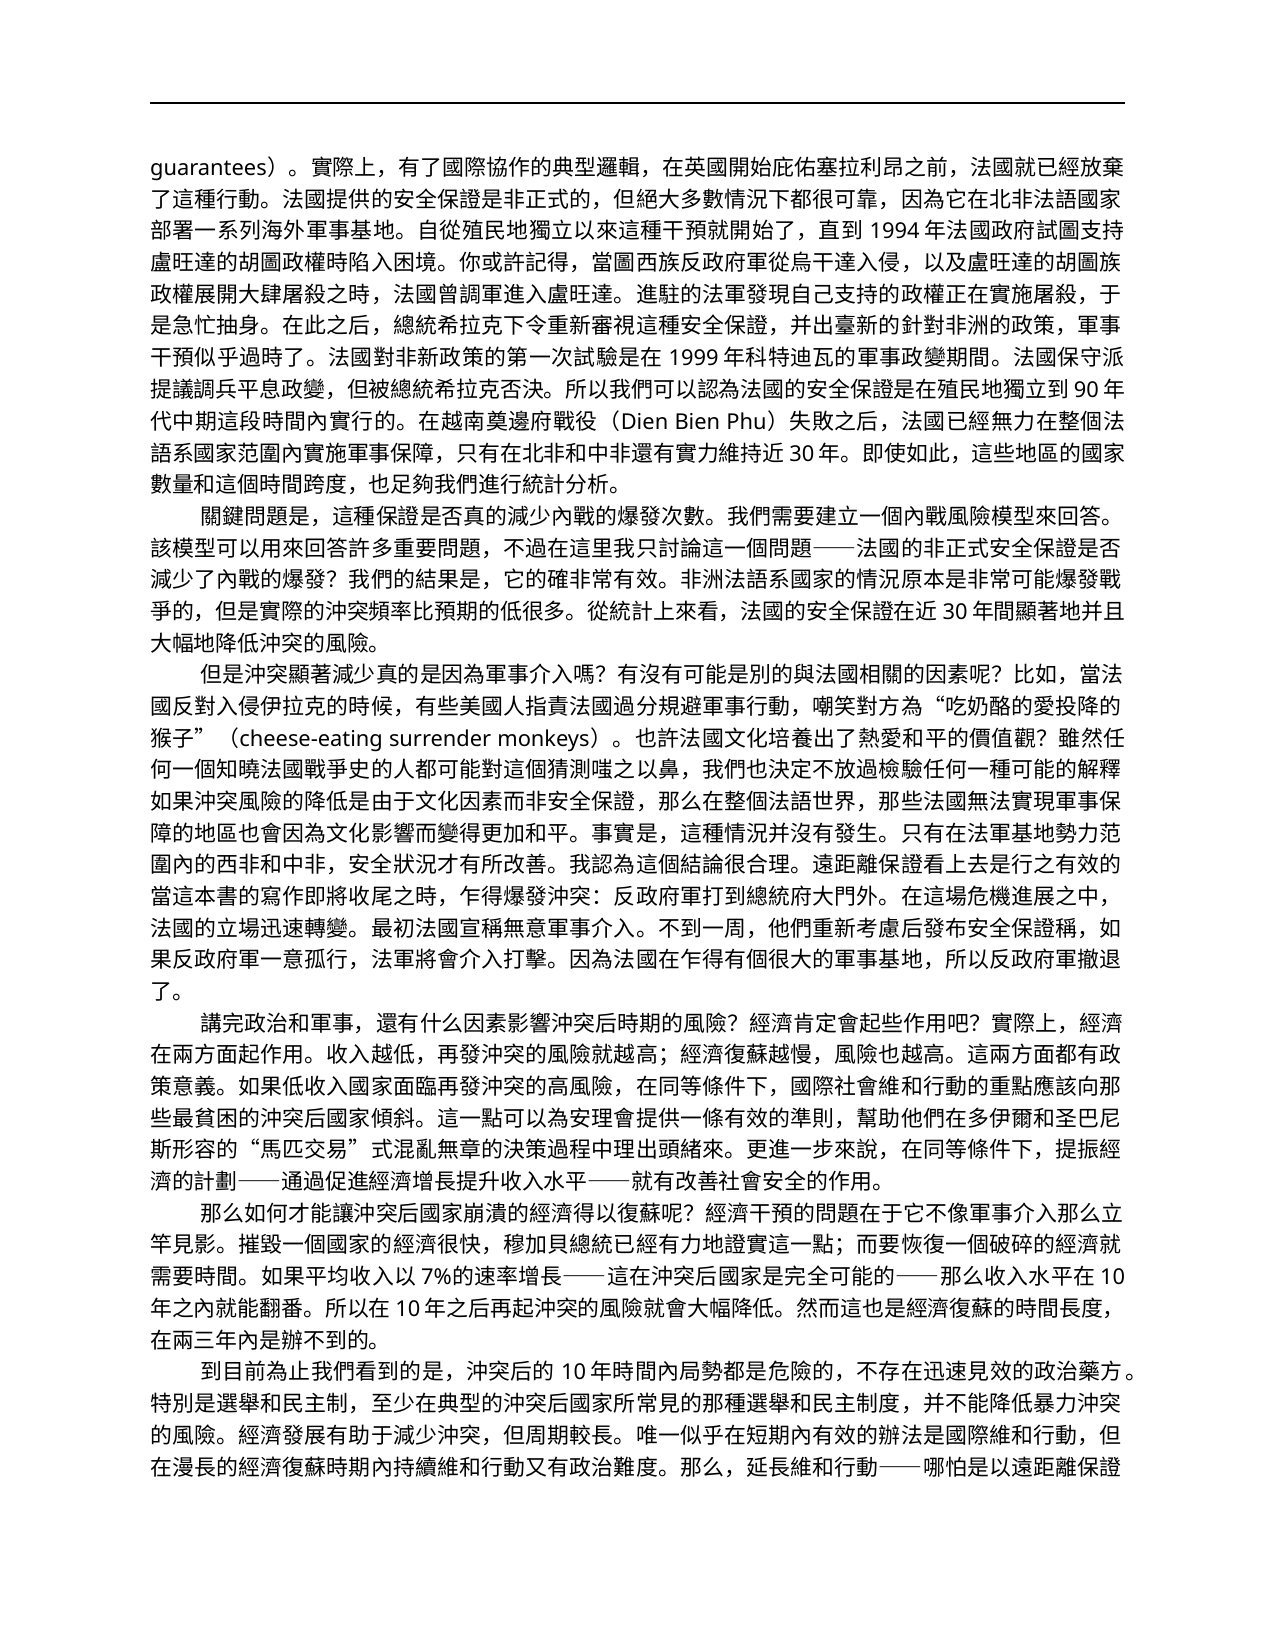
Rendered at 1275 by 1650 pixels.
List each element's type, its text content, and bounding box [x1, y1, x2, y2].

text 那么如何才能讓沖突后國家崩潰的經濟得以復蘇呢？經濟干預的問題在于它不像軍事介入那么立竿見影。摧毀一個國家的經濟很快，穆加貝總統已經有力地證實這一點；而要恢復一個破碎的經濟就需要時間。如果平均收入以7%的速率增長——這在沖突后國家是完全可能的——那么收入水平在10年之內就能翻番。所以在10年之后再起沖突的風險就會大幅降低。然而這也是經濟復蘇的時間長度，在兩三年內是辦不到的。 [150, 1196, 1125, 1354]
text 但是沖突顯著減少真的是因為軍事介入嗎？有沒有可能是別的與法國相關的因素呢？比如，當法國反對入侵伊拉克的時候，有些美國人指責法國過分規避軍事行動，嘲笑對方為“吃奶酪的愛投降的猴子”（cheese-eating surrender monkeys）。也許法國文化培養出了熱愛和平的價值觀？雖然任何一個知曉法國戰爭史的人都可能對這個猜測嗤之以鼻，我們也決定不放過檢驗任何一種可能的解釋。如果沖突風險的降低是由于文化因素而非安全保證，那么在整個法語世界，那些法國無法實現軍事保障的地區也會因為文化影響而變得更加和平。事實是，這種情況并沒有發生。只有在法軍基地勢力范圍內的西非和中非，安全狀況才有所改善。我認為這個結論很合理。遠距離保證看上去是行之有效的。當這本書的寫作即將收尾之時，乍得爆發沖突：反政府軍打到總統府大門外。在這場危機進展之中，法國的立場迅速轉變。最初法國宣稱無意軍事介入。不到一周，他們重新考慮后發布安全保證稱，如果反政府軍一意孤行，法軍將會介入打擊。因為法國在乍得有個很大的軍事基地，所以反政府軍撤退了。 [150, 657, 1125, 1006]
text 講完政治和軍事，還有什么因素影響沖突后時期的風險？經濟肯定會起些作用吧？實際上，經濟在兩方面起作用。收入越低，再發沖突的風險就越高；經濟復蘇越慢，風險也越高。這兩方面都有政策意義。如果低收入國家面臨再發沖突的高風險，在同等條件下，國際社會維和行動的重點應該向那些最貧困的沖突后國家傾斜。這一點可以為安理會提供一條有效的準則，幫助他們在多伊爾和圣巴尼斯形容的“馬匹交易”式混亂無章的決策過程中理出頭緒來。更進一步來說，在同等條件下，提振經濟的計劃——通過促進經濟增長提升收入水平——就有改善社會安全的作用。 [150, 1006, 1125, 1196]
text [150, 1354, 1125, 1481]
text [150, 150, 1125, 499]
text 關鍵問題是，這種保證是否真的減少內戰的爆發次數。我們需要建立一個內戰風險模型來回答。該模型可以用來回答許多重要問題，不過在這里我只討論這一個問題——法國的非正式安全保證是否減少了內戰的爆發？我們的結果是，它的確非常有效。非洲法語系國家的情況原本是非常可能爆發戰爭的，但是實際的沖突頻率比預期的低很多。從統計上來看，法國的安全保證在近30年間顯著地并且大幅地降低沖突的風險。 [150, 499, 1125, 657]
